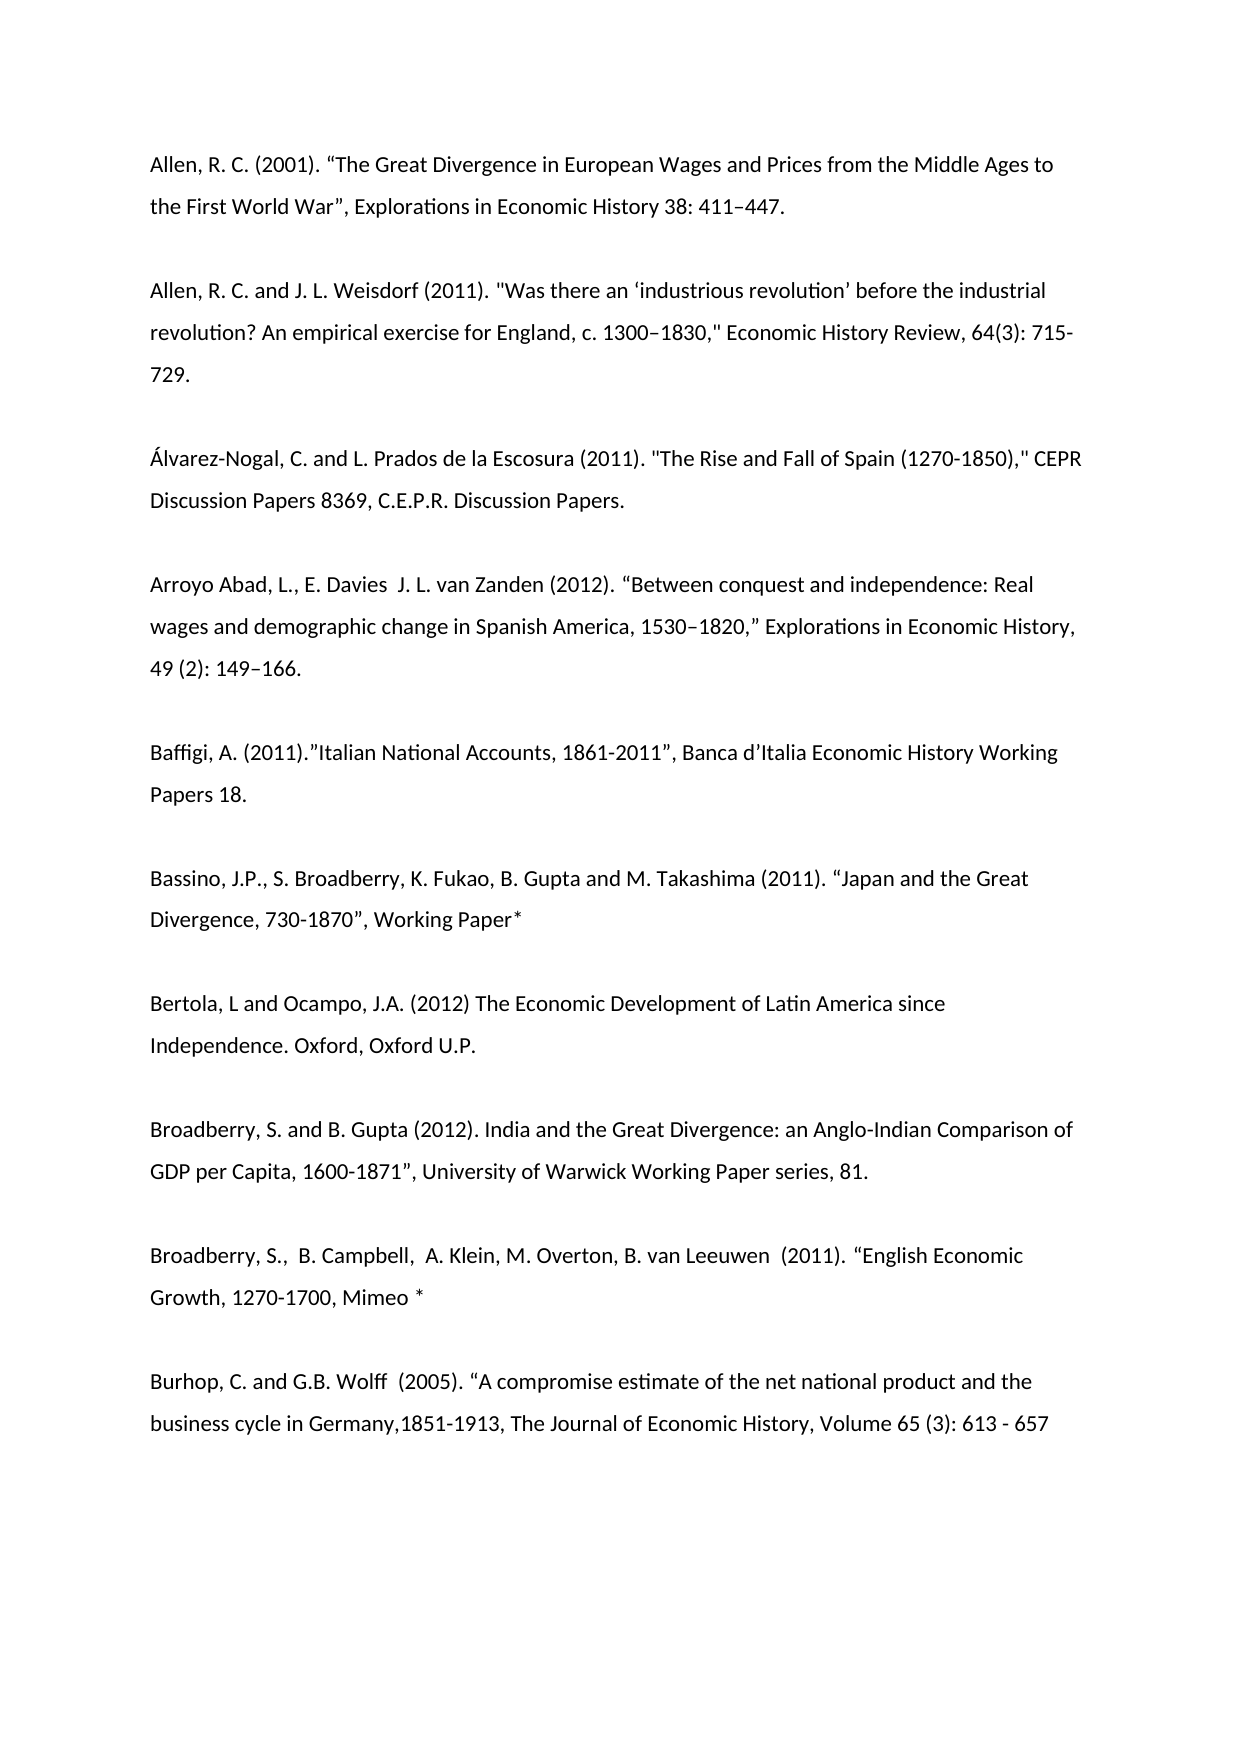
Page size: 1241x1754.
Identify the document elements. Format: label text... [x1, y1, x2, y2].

text Allen, R. C. (2001). “The Great Divergence in European Wages and Prices from the Middle Ages to the First World War”, Explorations in Economic History 38: 411–447. [150, 150, 1090, 220]
text Álvarez-Nogal, C. and L. Prados de la Escosura (2011). "The Rise and Fall of Spain (1270-1850)," CEPR Discussion Papers 8369, C.E.P.R. Discussion Papers. [150, 444, 1090, 514]
text Allen, R. C. and J. L. Weisdorf (2011). "Was there an ‘industrious revolution’ before the industrial revolution? An empirical exercise for England, c. 1300–1830," Economic History Review, 64(3): 715-729. [150, 276, 1090, 388]
text Broadberry, S. and B. Gupta (2012). India and the Great Divergence: an Anglo-Indian Comparison of GDP per Capita, 1600-1871”, University of Warwick Working Paper series, 81. [150, 1116, 1090, 1186]
text Broadberry, S., B. Campbell, A. Klein, M. Overton, B. van Leeuwen (2011). “English Economic Growth, 1270-1700, Mimeo * [150, 1241, 1090, 1311]
text Burhop, C. and G.B. Wolff (2005). “A compromise estimate of the net national product and the business cycle in Germany,1851-1913, The Journal of Economic History, Volume 65 (3): 613 - 657 [150, 1367, 1090, 1437]
text Bassino, J.P., S. Broadberry, K. Fukao, B. Gupta and M. Takashima (2011). “Japan and the Great Divergence, 730-1870”, Working Paper* [150, 864, 1090, 934]
text Baffigi, A. (2011).”Italian National Accounts, 1861-2011”, Banca d’Italia Economic History Working Papers 18. [150, 738, 1090, 808]
text Arroyo Abad, L., E. Davies J. L. van Zanden (2012). “Between conquest and independence: Real wages and demographic change in Spanish America, 1530–1820,” Explorations in Economic History, 49 (2): 149–166. [150, 570, 1090, 682]
text Bertola, L and Ocampo, J.A. (2012) The Economic Development of Latin America since Independence. Oxford, Oxford U.P. [150, 989, 1090, 1059]
